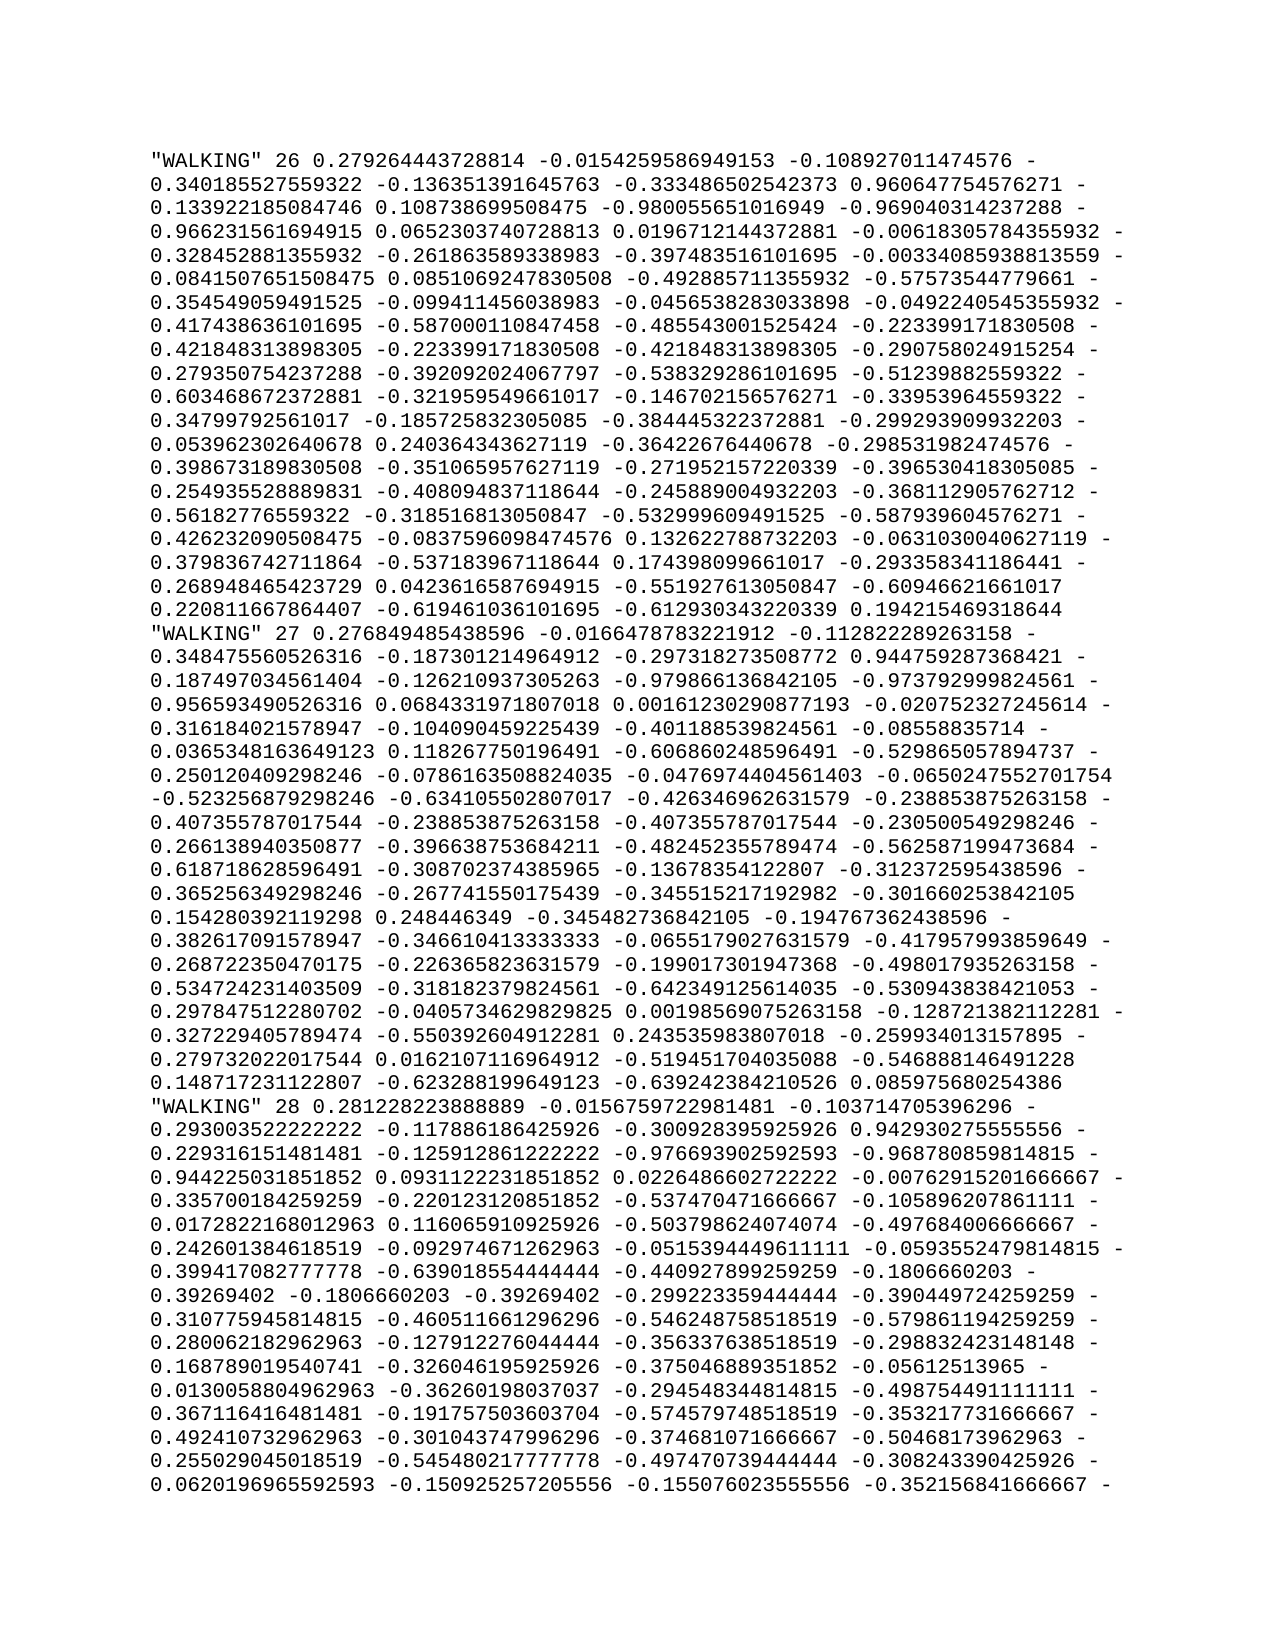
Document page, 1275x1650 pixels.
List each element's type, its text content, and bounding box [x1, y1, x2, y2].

text "WALKING" 27 0.276849485438596 -0.0166478783221912 -0.112822289263158 -0.348475560526316 -0.187301214964912 -0.297318273508772 0.944759287368421 -0.187497034561404 -0.126210937305263 -0.979866136842105 -0.973792999824561 -0.956593490526316 0.0684331971807018 0.00161230290877193 -0.020752327245614 -0.316184021578947 -0.104090459225439 -0.401188539824561 -0.08558835714 -0.0365348163649123 0.118267750196491 -0.606860248596491 -0.529865057894737 -0.250120409298246 -0.0786163508824035 -0.0476974404561403 -0.0650247552701754 -0.523256879298246 -0.634105502807017 -0.426346962631579 -0.238853875263158 -0.407355787017544 -0.238853875263158 -0.407355787017544 -0.230500549298246 -0.266138940350877 -0.396638753684211 -0.482452355789474 -0.562587199473684 -0.618718628596491 -0.308702374385965 -0.13678354122807 -0.312372595438596 -0.365256349298246 -0.267741550175439 -0.345515217192982 -0.301660253842105 0.154280392119298 0.248446349 -0.345482736842105 -0.194767362438596 -0.382617091578947 -0.346610413333333 -0.0655179027631579 -0.417957993859649 -0.268722350470175 -0.226365823631579 -0.199017301947368 -0.498017935263158 -0.534724231403509 -0.318182379824561 -0.642349125614035 -0.530943838421053 -0.297847512280702 -0.0405734629829825 0.00198569075263158 -0.128721382112281 -0.327229405789474 -0.550392604912281 0.243535983807018 -0.259934013157895 -0.279732022017544 0.0162107116964912 -0.519451704035088 -0.546888146491228 0.148717231122807 -0.623288199649123 -0.639242384210526 0.085975680254386 [150, 623, 1125, 1096]
text "WALKING" 26 0.279264443728814 -0.0154259586949153 -0.108927011474576 -0.340185527559322 -0.136351391645763 -0.333486502542373 0.960647754576271 -0.133922185084746 0.108738699508475 -0.980055651016949 -0.969040314237288 -0.966231561694915 0.0652303740728813 0.0196712144372881 -0.00618305784355932 -0.328452881355932 -0.261863589338983 -0.397483516101695 -0.00334085938813559 -0.0841507651508475 0.0851069247830508 -0.492885711355932 -0.57573544779661 -0.354549059491525 -0.099411456038983 -0.0456538283033898 -0.0492240545355932 -0.417438636101695 -0.587000110847458 -0.485543001525424 -0.223399171830508 -0.421848313898305 -0.223399171830508 -0.421848313898305 -0.290758024915254 -0.279350754237288 -0.392092024067797 -0.538329286101695 -0.51239882559322 -0.603468672372881 -0.321959549661017 -0.146702156576271 -0.33953964559322 -0.34799792561017 -0.185725832305085 -0.384445322372881 -0.299293909932203 -0.053962302640678 0.240364343627119 -0.36422676440678 -0.298531982474576 -0.398673189830508 -0.351065957627119 -0.271952157220339 -0.396530418305085 -0.254935528889831 -0.408094837118644 -0.245889004932203 -0.368112905762712 -0.56182776559322 -0.318516813050847 -0.532999609491525 -0.587939604576271 -0.426232090508475 -0.0837596098474576 0.132622788732203 -0.0631030040627119 -0.379836742711864 -0.537183967118644 0.174398099661017 -0.293358341186441 -0.268948465423729 0.0423616587694915 -0.551927613050847 -0.60946621661017 0.220811667864407 -0.619461036101695 -0.612930343220339 0.194215469318644 [150, 150, 1125, 623]
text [150, 1096, 1125, 1498]
